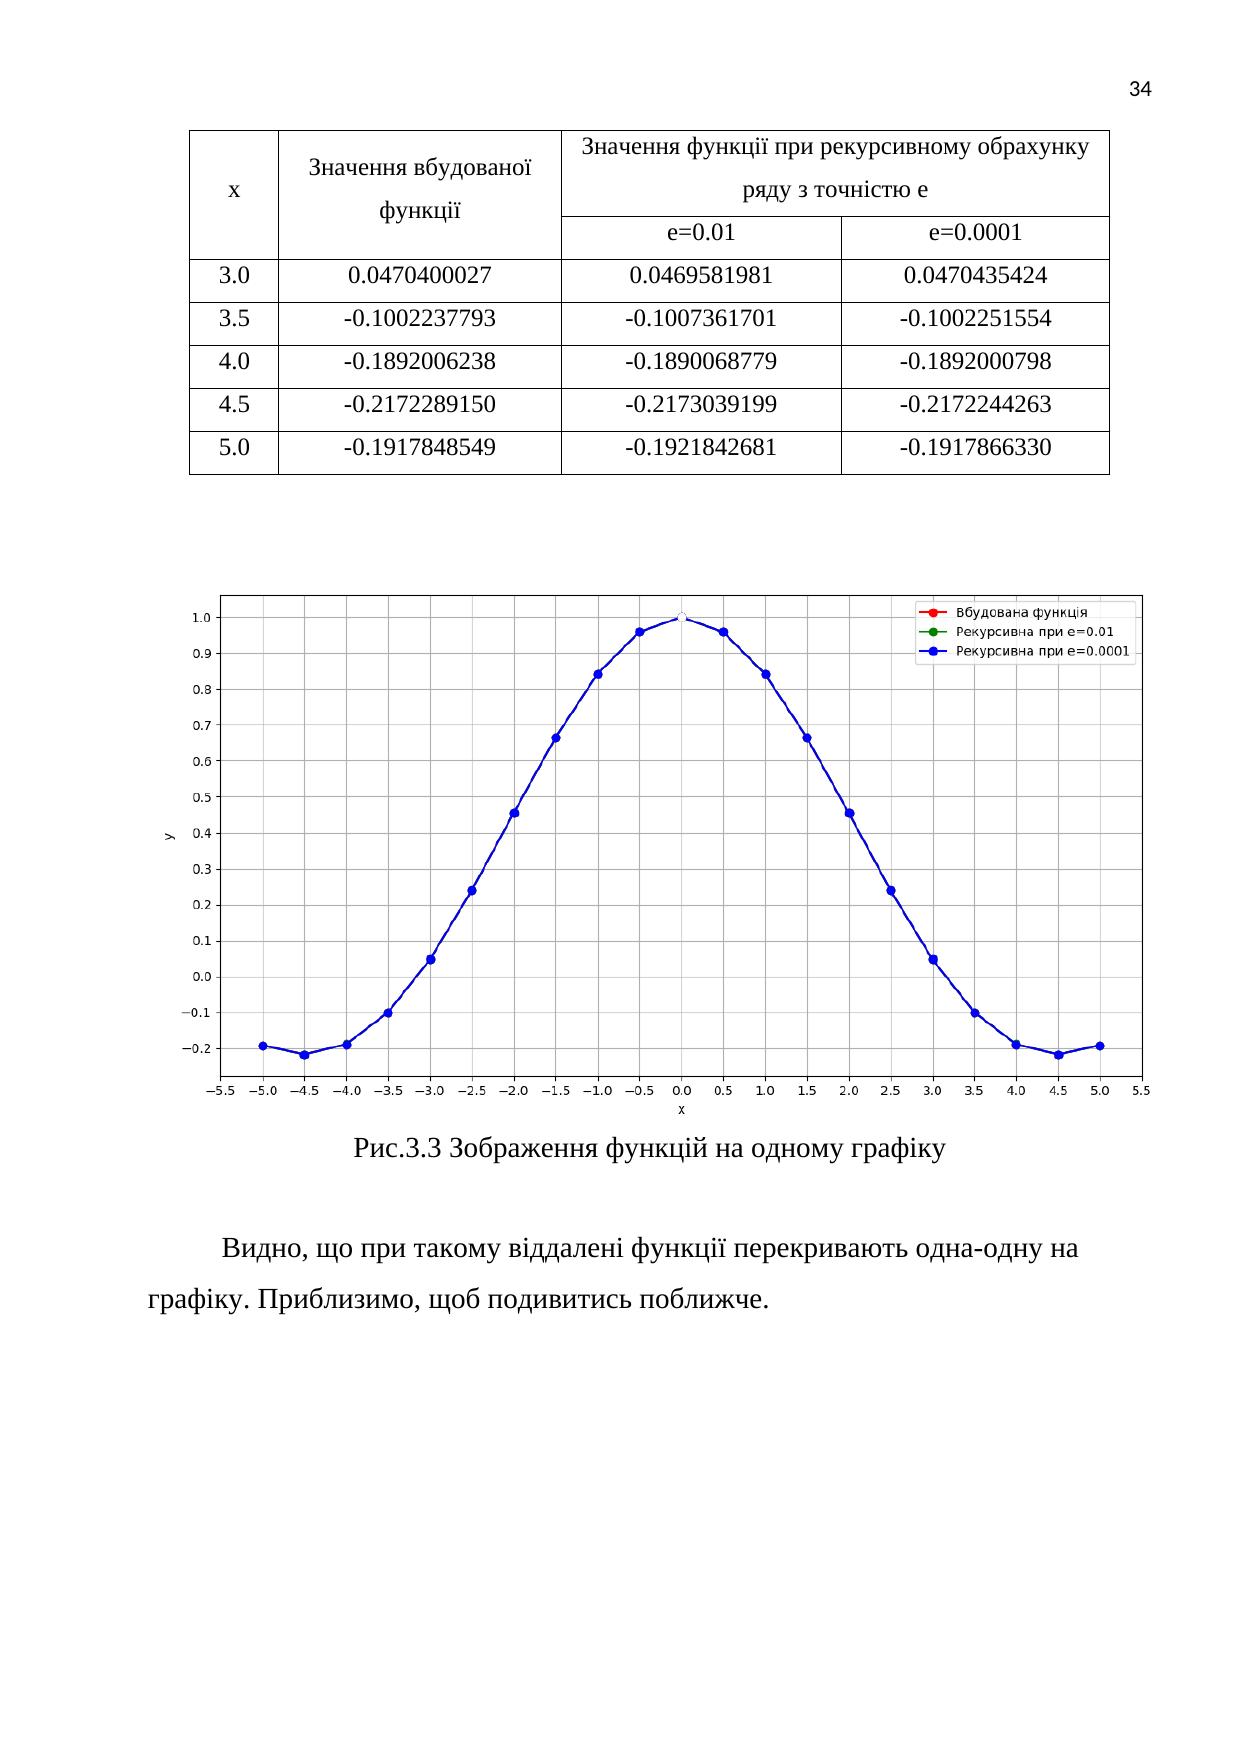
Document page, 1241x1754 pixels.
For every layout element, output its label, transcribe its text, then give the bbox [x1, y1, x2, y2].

table_cell 4.5 [190, 389, 278, 431]
table_cell 4.0 [190, 346, 278, 388]
table_cell 0.0470400027 [279, 260, 561, 302]
table_cell -0.2172244263 [842, 389, 1109, 431]
table_cell -0.1917866330 [842, 432, 1109, 473]
table_cell х [190, 131, 278, 259]
table_cell -0.1007361701 [562, 303, 841, 345]
table_cell 0.0470435424 [842, 260, 1109, 302]
picture [147, 575, 1182, 1116]
table_cell -0.1892006238 [279, 346, 561, 388]
table_cell -0.2172289150 [279, 389, 561, 431]
table_cell 3.5 [190, 303, 278, 345]
table_cell -0.1002237793 [279, 303, 561, 345]
table_cell 0.0469581981 [562, 260, 841, 302]
table_cell -0.1892000798 [842, 346, 1109, 388]
table_cell Значення функції при рекурсивному обрахунку ряду з точністю е [562, 131, 1109, 216]
table_cell Значення вбудованої функції [279, 131, 561, 259]
text Видно, що при такому віддалені функції перекривають одна-одну на графіку. Приблизимо, щоб подивитись поближче. [148, 1230, 1152, 1314]
table_cell -0.1890068779 [562, 346, 841, 388]
table_cell -0.1921842681 [562, 432, 841, 473]
table_cell 5.0 [190, 432, 278, 473]
table_cell е=0.01 [562, 217, 841, 259]
table_cell е=0.0001 [842, 217, 1109, 259]
table_cell -0.2173039199 [562, 389, 841, 431]
text Рис.3.3 Зображення функцій на одному графіку [148, 1130, 1152, 1163]
table_cell 3.0 [190, 260, 278, 302]
table_cell -0.1002251554 [842, 303, 1109, 345]
table_cell -0.1917848549 [279, 432, 561, 473]
